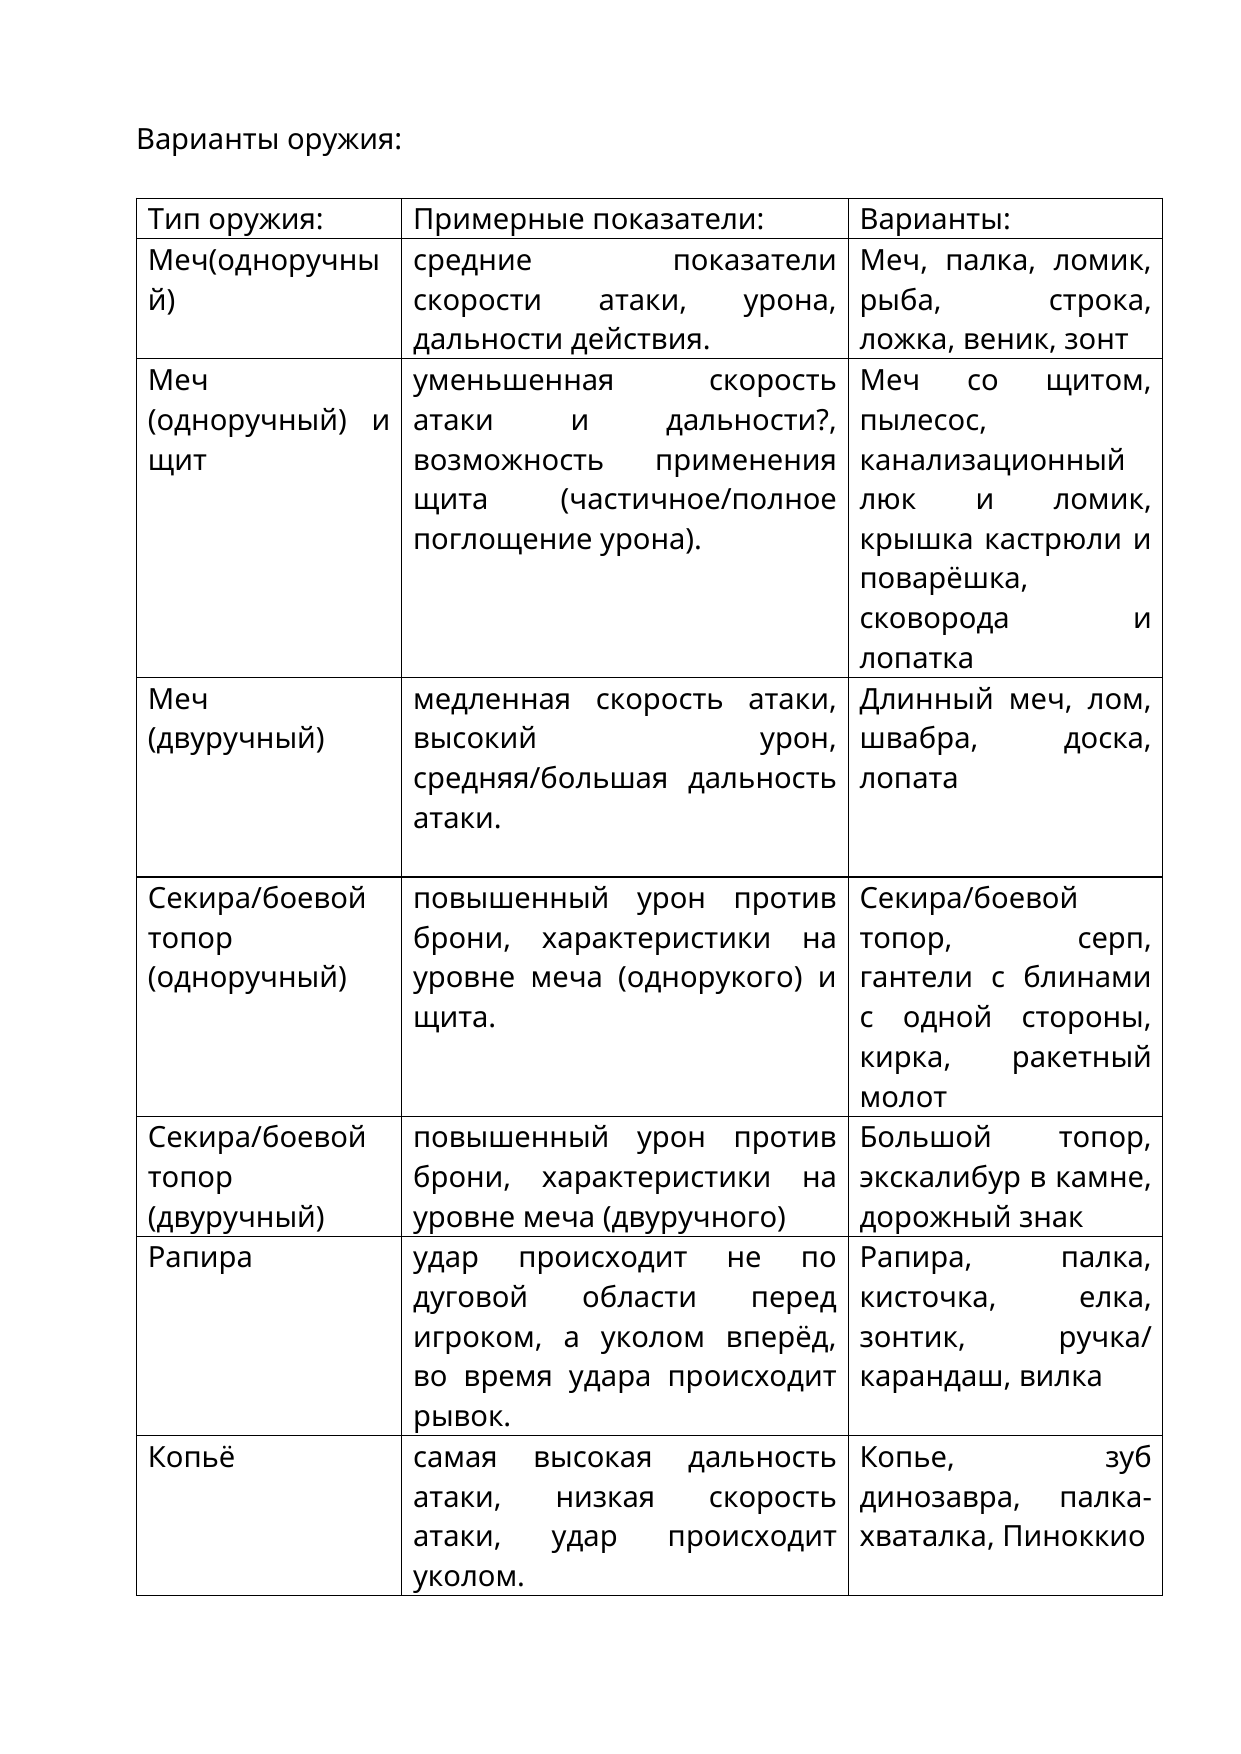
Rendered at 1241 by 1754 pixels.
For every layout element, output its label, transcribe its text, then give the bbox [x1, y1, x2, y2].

table_cell Рапира, палка, кисточка, елка, зонтик, ручка/ карандаш, вилка [849, 1237, 1162, 1435]
table_cell Меч (одноручный) и щит [137, 359, 401, 677]
text Варианты оружия: [136, 118, 1163, 158]
table_cell повышенный урон против брони, характеристики на уровне меча (двуручного) [402, 1117, 848, 1236]
table_header Тип оружия: [137, 199, 401, 238]
table_cell Секира/боевой топор (двуручный) [137, 1117, 401, 1236]
table_cell Меч, палка, ломик, рыба, строка, ложка, веник, зонт [849, 239, 1162, 358]
table_cell медленная скорость атаки, высокий урон, средняя/большая дальность атаки. [402, 678, 848, 876]
table_cell Копье, зуб динозавра, палка-хваталка, Пиноккио [849, 1436, 1162, 1595]
table_cell Длинный меч, лом, швабра, доска, лопата [849, 678, 1162, 876]
table_header Варианты: [849, 199, 1162, 238]
table_cell повышенный урон против брони, характеристики на уровне меча (однорукого) и щита. [402, 878, 848, 1116]
table_cell Копьё [137, 1436, 401, 1595]
table_cell Большой топор, экскалибур в камне, дорожный знак [849, 1117, 1162, 1236]
table_cell уменьшенная скорость атаки и дальности?, возможность применения щита (частичное/полное поглощение урона). [402, 359, 848, 677]
table_cell Секира/боевой топор (одноручный) [137, 878, 401, 1116]
table_cell Рапира [137, 1237, 401, 1435]
table_cell Меч(одноручный) [137, 239, 401, 358]
table_cell удар происходит не по дуговой области перед игроком, а уколом вперёд, во время удара происходит рывок. [402, 1237, 848, 1435]
table_cell Секира/боевой топор, серп, гантели с блинами с одной стороны, кирка, ракетный молот [849, 878, 1162, 1116]
table_header Примерные показатели: [402, 199, 848, 238]
table_cell Меч со щитом, пылесос, канализационный люк и ломик, крышка кастрюли и поварёшка, сковорода и лопатка [849, 359, 1162, 677]
table_cell самая высокая дальность атаки, низкая скорость атаки, удар происходит уколом. [402, 1436, 848, 1595]
table_cell Меч (двуручный) [137, 678, 401, 876]
table_cell средние показатели скорости атаки, урона, дальности действия. [402, 239, 848, 358]
